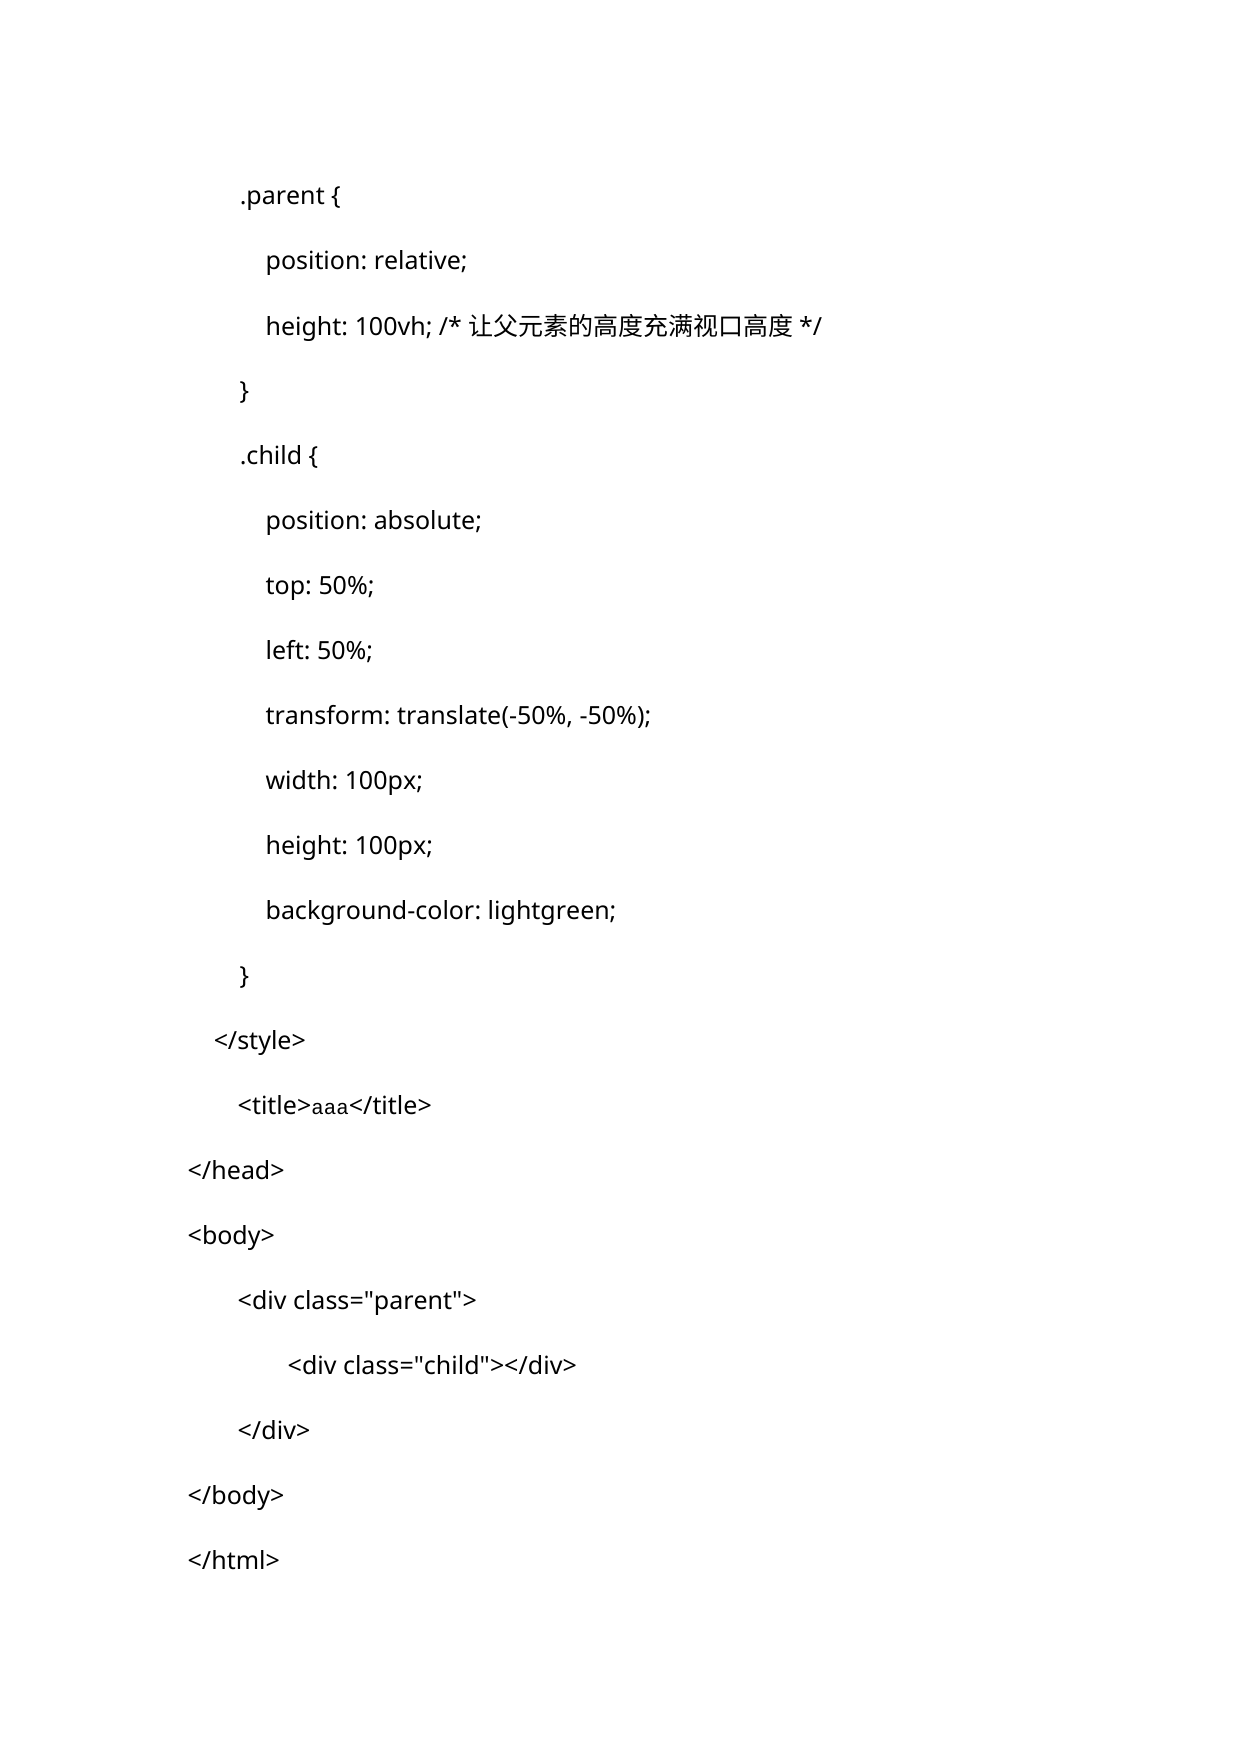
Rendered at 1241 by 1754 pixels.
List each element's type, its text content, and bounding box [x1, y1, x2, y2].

text } [187, 357, 1053, 422]
text top: 50%; [187, 552, 1053, 617]
text </div> [187, 1397, 1053, 1462]
text </html> [187, 1527, 1053, 1592]
text } [187, 942, 1053, 1007]
text left: 50%; [187, 617, 1053, 682]
text </style> [187, 1007, 1053, 1072]
text .parent { [187, 162, 1053, 227]
text transform: translate(-50%, -50%); [187, 682, 1053, 747]
text position: relative; [187, 227, 1053, 292]
text position: absolute; [187, 487, 1053, 552]
text height: 100px; [187, 812, 1053, 877]
text height: 100vh; /* 让父元素的高度充满视口高度 */ [187, 292, 1053, 357]
text </head> [187, 1137, 1053, 1202]
text background-color: lightgreen; [187, 877, 1053, 942]
text <title>aaa</title> [187, 1072, 1053, 1137]
text <div class="child"></div> [187, 1332, 1053, 1397]
text width: 100px; [187, 747, 1053, 812]
text </body> [187, 1462, 1053, 1527]
text <body> [187, 1202, 1053, 1267]
text <div class="parent"> [187, 1267, 1053, 1332]
text .child { [187, 422, 1053, 487]
